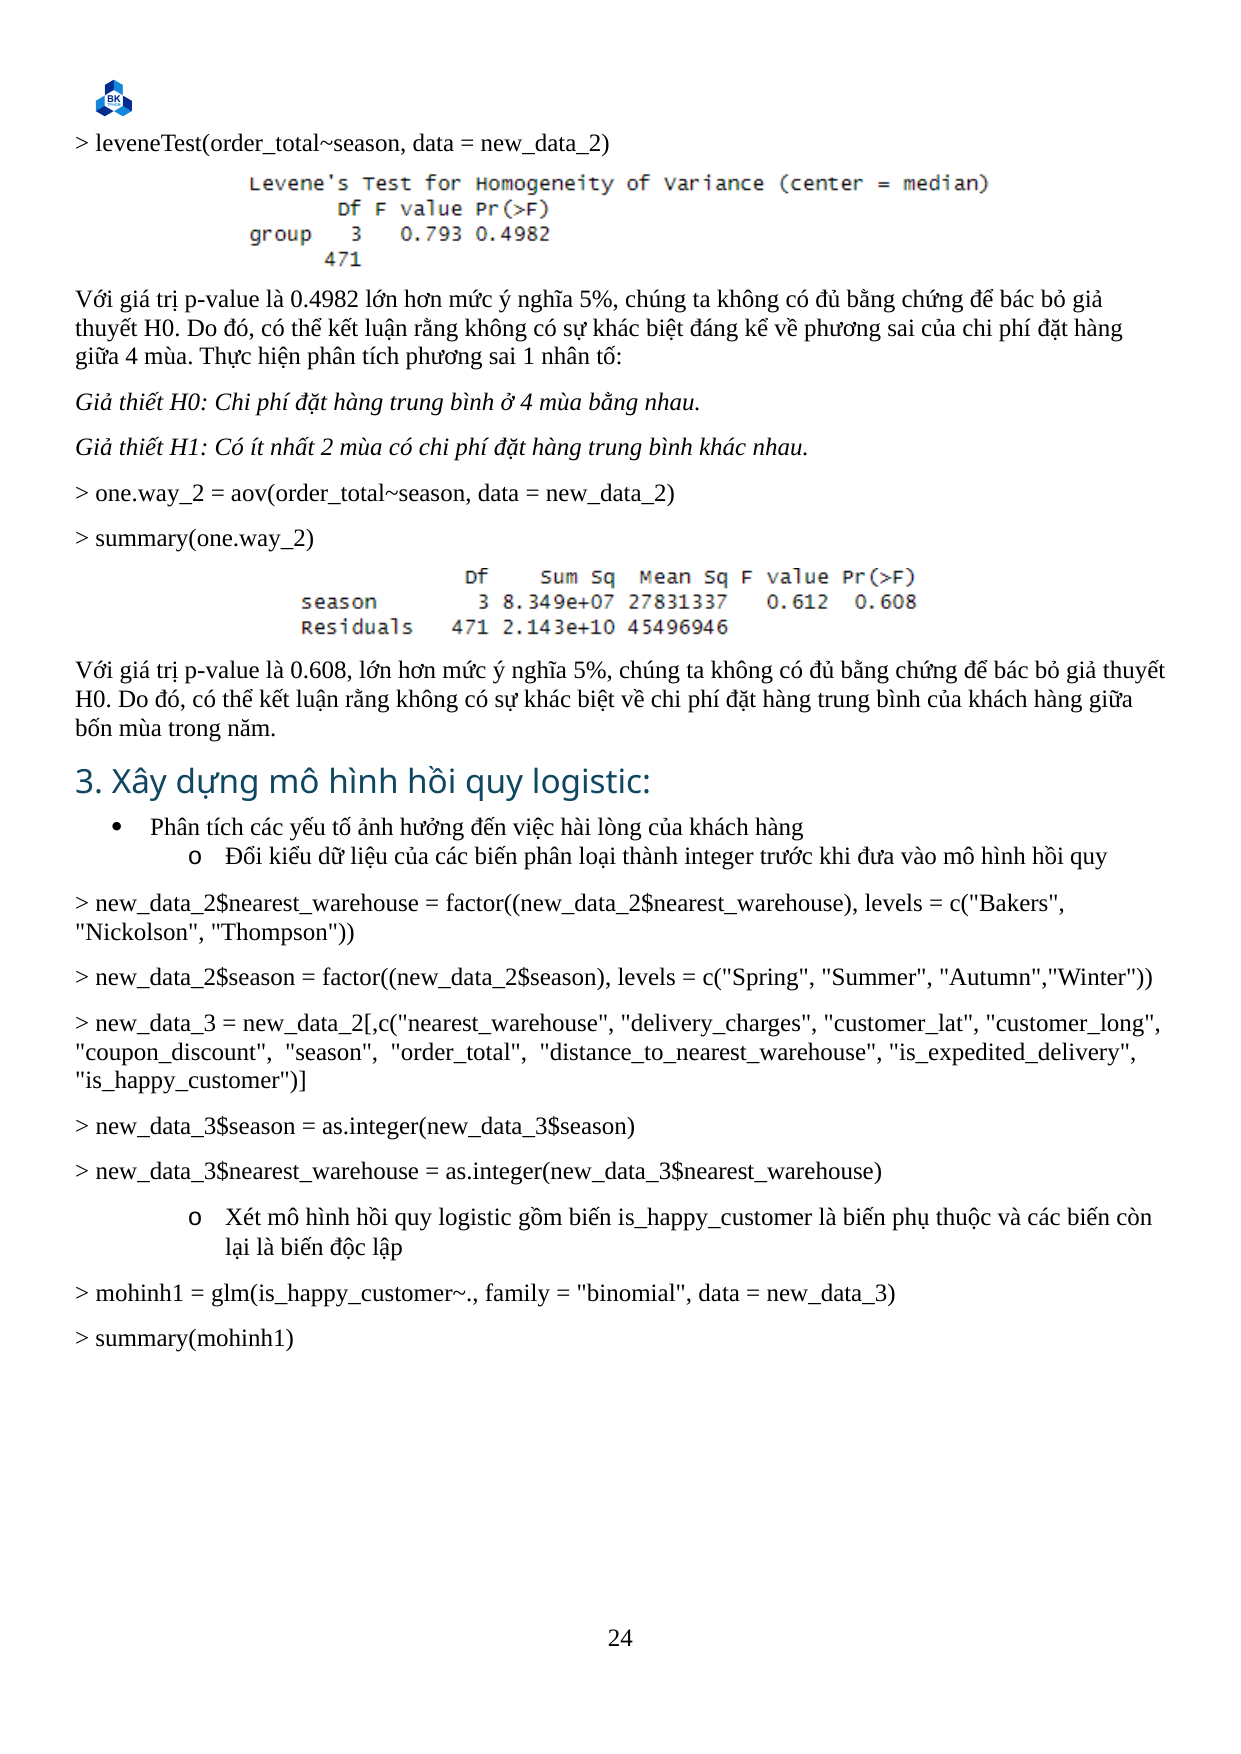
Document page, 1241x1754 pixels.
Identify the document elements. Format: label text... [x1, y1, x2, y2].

text > new_data_2$season = factor((new_data_2$season), levels = c("Spring", "Summer", "Autumn","Winter")) [75, 962, 1165, 991]
list Xét mô hình hồi quy logistic gồm biến is_happy_customer là biến phụ thuộc và các biến còn lại là biến độc lập [187, 1202, 1165, 1261]
text Giả thiết H1: Có ít nhất 2 mùa có chi phí đặt hàng trung bình khác nhau. [75, 432, 1165, 461]
text > summary(mohinh1) [75, 1323, 1165, 1352]
text Với giá trị p-value là 0.4982 lớn hơn mức ý nghĩa 5%, chúng ta không có đủ bằng chứng để bác bỏ giả thuyết H0. Do đó, có thể kết luận rằng không có sự khác biệt đáng kể về phương sai của chi phí đặt hàng giữa 4 mùa. Thực hiện phân tích phương sai 1 nhân tố: [75, 284, 1165, 370]
text > mohinh1 = glm(is_happy_customer~., family = "binomial", data = new_data_3) [75, 1278, 1165, 1307]
text > summary(one.way_2) [75, 523, 1165, 552]
text > new_data_2$nearest_warehouse = factor((new_data_2$nearest_warehouse), levels = c("Bakers", "Nickolson", "Thompson")) [75, 888, 1165, 946]
subtitle 3. Xây dựng mô hình hồi quy logistic: [75, 758, 1165, 804]
text > new_data_3$nearest_warehouse = as.integer(new_data_3$nearest_warehouse) [75, 1156, 1165, 1185]
picture [248, 173, 993, 268]
list Phân tích các yếu tố ảnh hưởng đến việc hài lòng của khách hàng [112, 812, 1165, 841]
text > leveneTest(order_total~season, data = new_data_2) [75, 128, 1165, 157]
text > new_data_3$season = as.integer(new_data_3$season) [75, 1111, 1165, 1139]
text Với giá trị p-value là 0.608, lớn hơn mức ý nghĩa 5%, chúng ta không có đủ bằng chứng để bác bỏ giả thuyết H0. Do đó, có thể kết luận rằng không có sự khác biệt về chi phí đặt hàng trung bình của khách hàng giữa bốn mùa trong năm. [75, 655, 1165, 742]
picture [75, 73, 152, 128]
text > new_data_3 = new_data_2[,c("nearest_warehouse", "delivery_charges", "customer_lat", "customer_long", "coupon_discount", "season", "order_total", "distance_to_nearest_warehouse", "is_expedited_delivery", "is_happy_customer")] [75, 1008, 1165, 1094]
list Đổi kiểu dữ liệu của các biến phân loại thành integer trước khi đưa vào mô hình hồi quy [187, 841, 1165, 872]
text Giả thiết H0: Chi phí đặt hàng trung bình ở 4 mùa bằng nhau. [75, 387, 1165, 416]
text > one.way_2 = aov(order_total~season, data = new_data_2) [75, 478, 1165, 506]
picture [295, 568, 945, 639]
